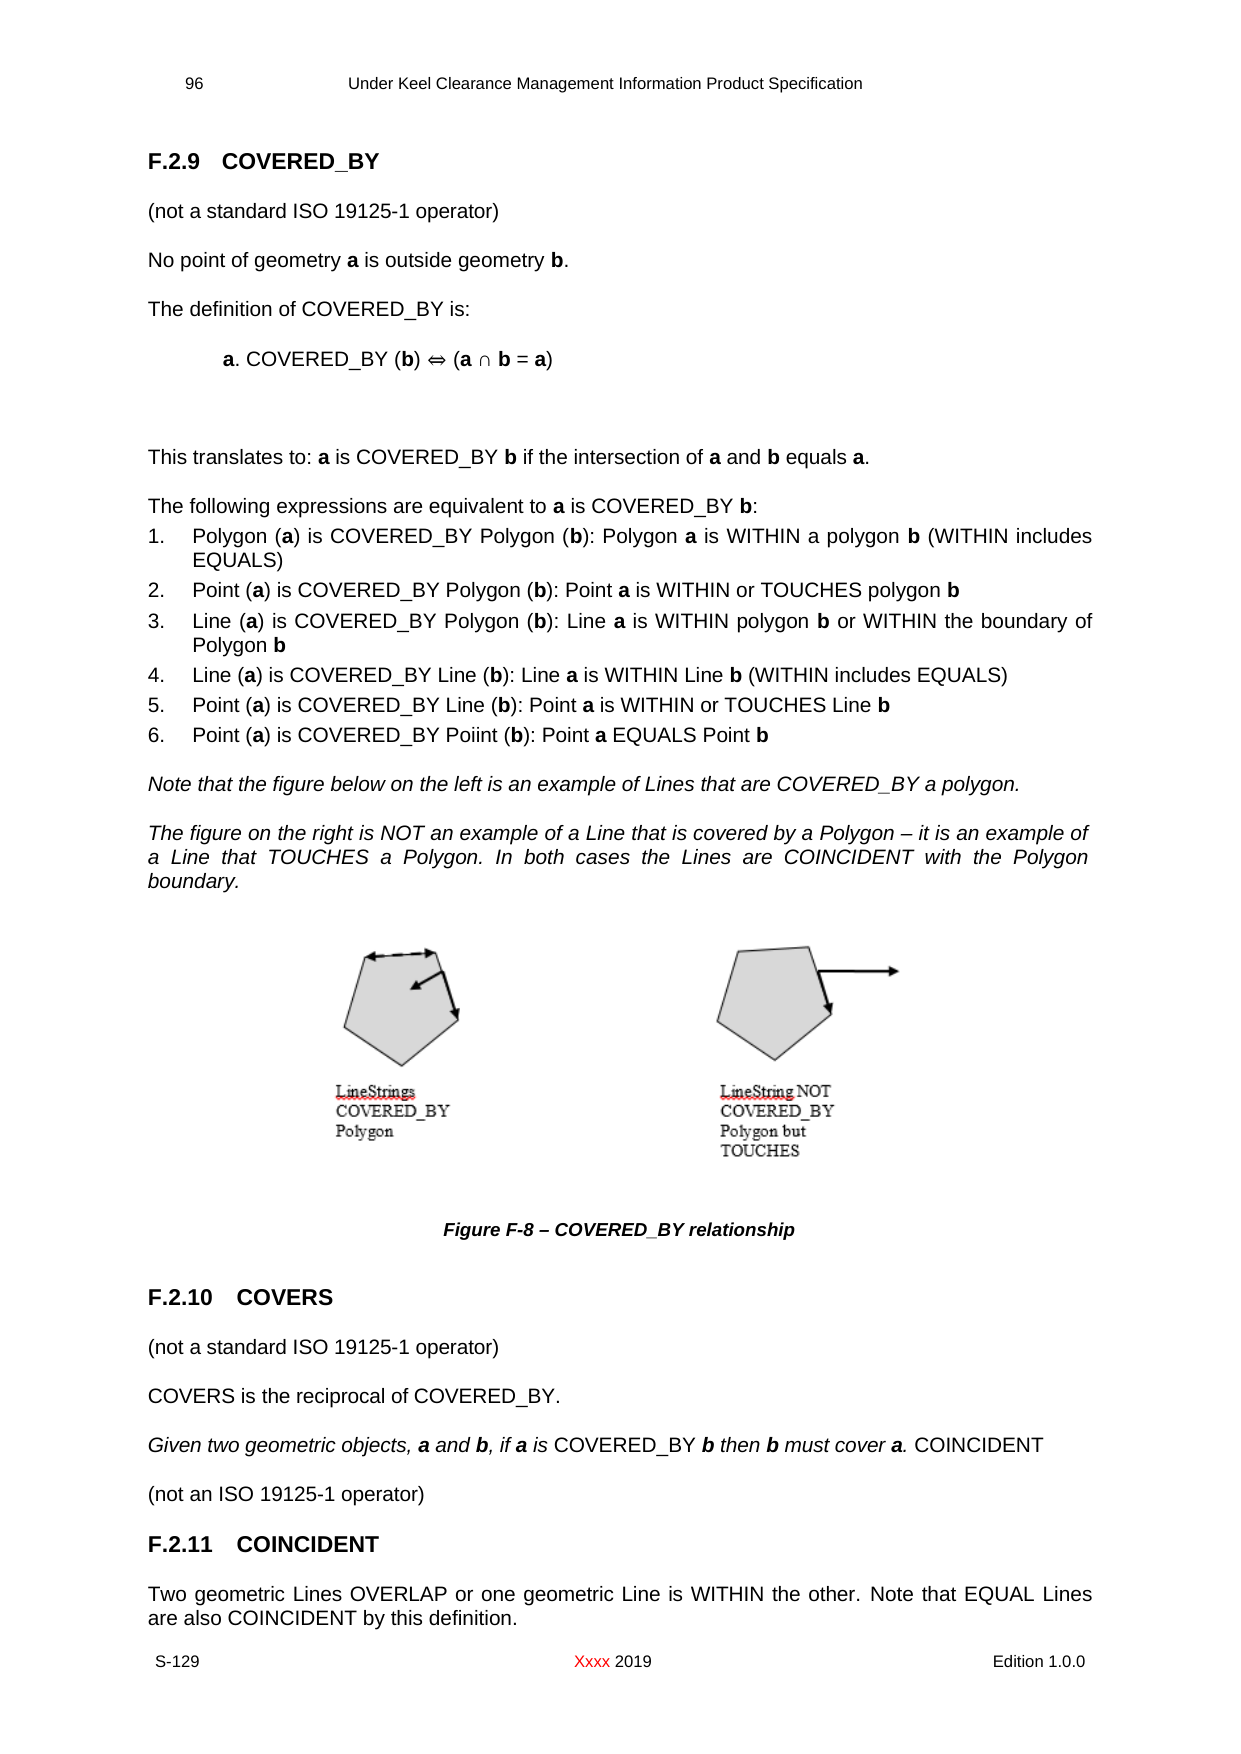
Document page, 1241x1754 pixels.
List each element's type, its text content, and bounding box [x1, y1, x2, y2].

list Point (a) is COVERED_BY Polygon (b): Point a is WITHIN or TOUCHES polygon b [148, 578, 1092, 602]
text The definition of COVERED_BY is: [148, 297, 1092, 321]
list Line (a) is COVERED_BY Line (b): Line a is WITHIN Line b (WITHIN includes EQUALS) [148, 663, 1092, 687]
subtitle COINCIDENT [148, 1531, 1092, 1557]
text Note that the figure below on the left is an example of Lines that are COVERED_BY a polygon. [148, 772, 1092, 796]
text The figure on the right is NOT an example of a Line that is covered by a Polygon – it is an example of a Line that TOUCHES a Polygon. In both cases the Lines are COINCIDENT with the Polygon boundary. [148, 821, 1092, 893]
text The following expressions are equivalent to a is COVERED_BY b: [148, 494, 1092, 518]
text No point of geometry a is outside geometry b. [148, 248, 1092, 272]
list Point (a) is COVERED_BY Poiint (b): Point a EQUALS Point b [148, 723, 1092, 747]
subtitle COVERED_BY [148, 148, 1092, 174]
list Line (a) is COVERED_BY Polygon (b): Line a is WITHIN polygon b or WITHIN the boundary of Polygon b [148, 608, 1092, 656]
text This translates to: a is COVERED_BY b if the intersection of a and b equals a. [148, 445, 1092, 469]
picture [298, 917, 942, 1195]
text COVERS is the reciprocal of COVERED_BY. [148, 1384, 1092, 1408]
text a. COVERED_BY (b) ⇔ (a ∩ b = a) [148, 346, 1092, 371]
text Given two geometric objects, a and b, if a is COVERED_BY b then b must cover a. COINCIDENT [148, 1433, 1092, 1457]
list Point (a) is COVERED_BY Line (b): Point a is WITHIN or TOUCHES Line b [148, 693, 1092, 717]
list Polygon (a) is COVERED_BY Polygon (b): Polygon a is WITHIN a polygon b (WITHIN includes EQUALS) [148, 524, 1092, 572]
text Two geometric Lines OVERLAP or one geometric Line is WITHIN the other. Note that EQUAL Lines are also COINCIDENT by this definition. [148, 1582, 1092, 1630]
subtitle COVERS [148, 1283, 1092, 1310]
text Figure F-8 – COVERED_BY relationship [148, 1219, 1092, 1241]
text (not a standard ISO 19125-1 operator) [148, 199, 1092, 223]
text (not an ISO 19125-1 operator) [148, 1482, 1092, 1506]
text (not a standard ISO 19125-1 operator) [148, 1335, 1092, 1359]
